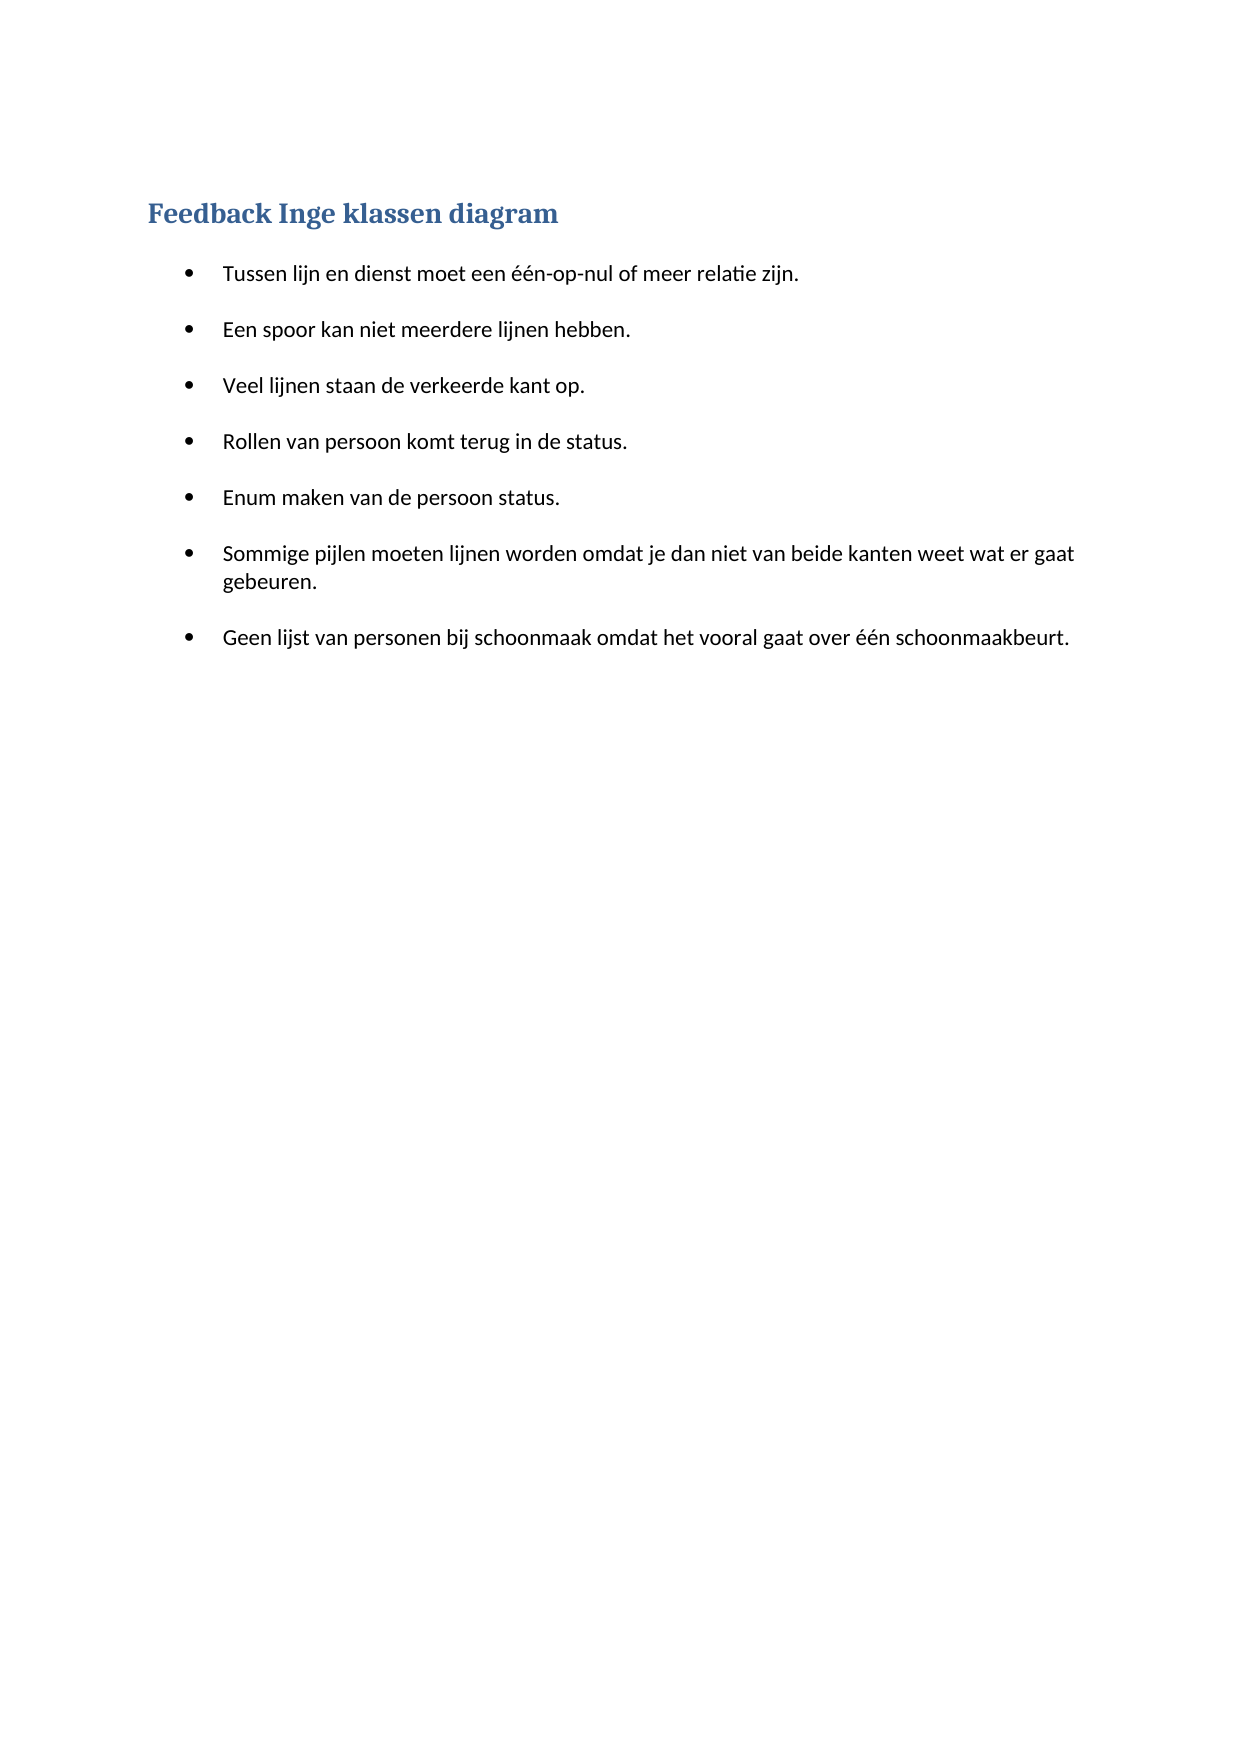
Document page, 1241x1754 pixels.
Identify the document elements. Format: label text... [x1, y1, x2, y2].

list Rollen van persoon komt terug in de status. [185, 427, 1093, 455]
list Geen lijst van personen bij schoonmaak omdat het vooral gaat over één schoonmaakbeurt. [185, 623, 1093, 651]
list Een spoor kan niet meerdere lijnen hebben. [185, 315, 1093, 343]
list Tussen lijn en dienst moet een één-op-nul of meer relatie zijn. [185, 259, 1093, 287]
list Sommige pijlen moeten lijnen worden omdat je dan niet van beide kanten weet wat er gaat gebeuren. [185, 539, 1093, 595]
list Enum maken van de persoon status. [185, 483, 1093, 511]
subtitle Feedback Inge klassen diagram [148, 198, 1093, 231]
list Veel lijnen staan de verkeerde kant op. [185, 371, 1093, 399]
